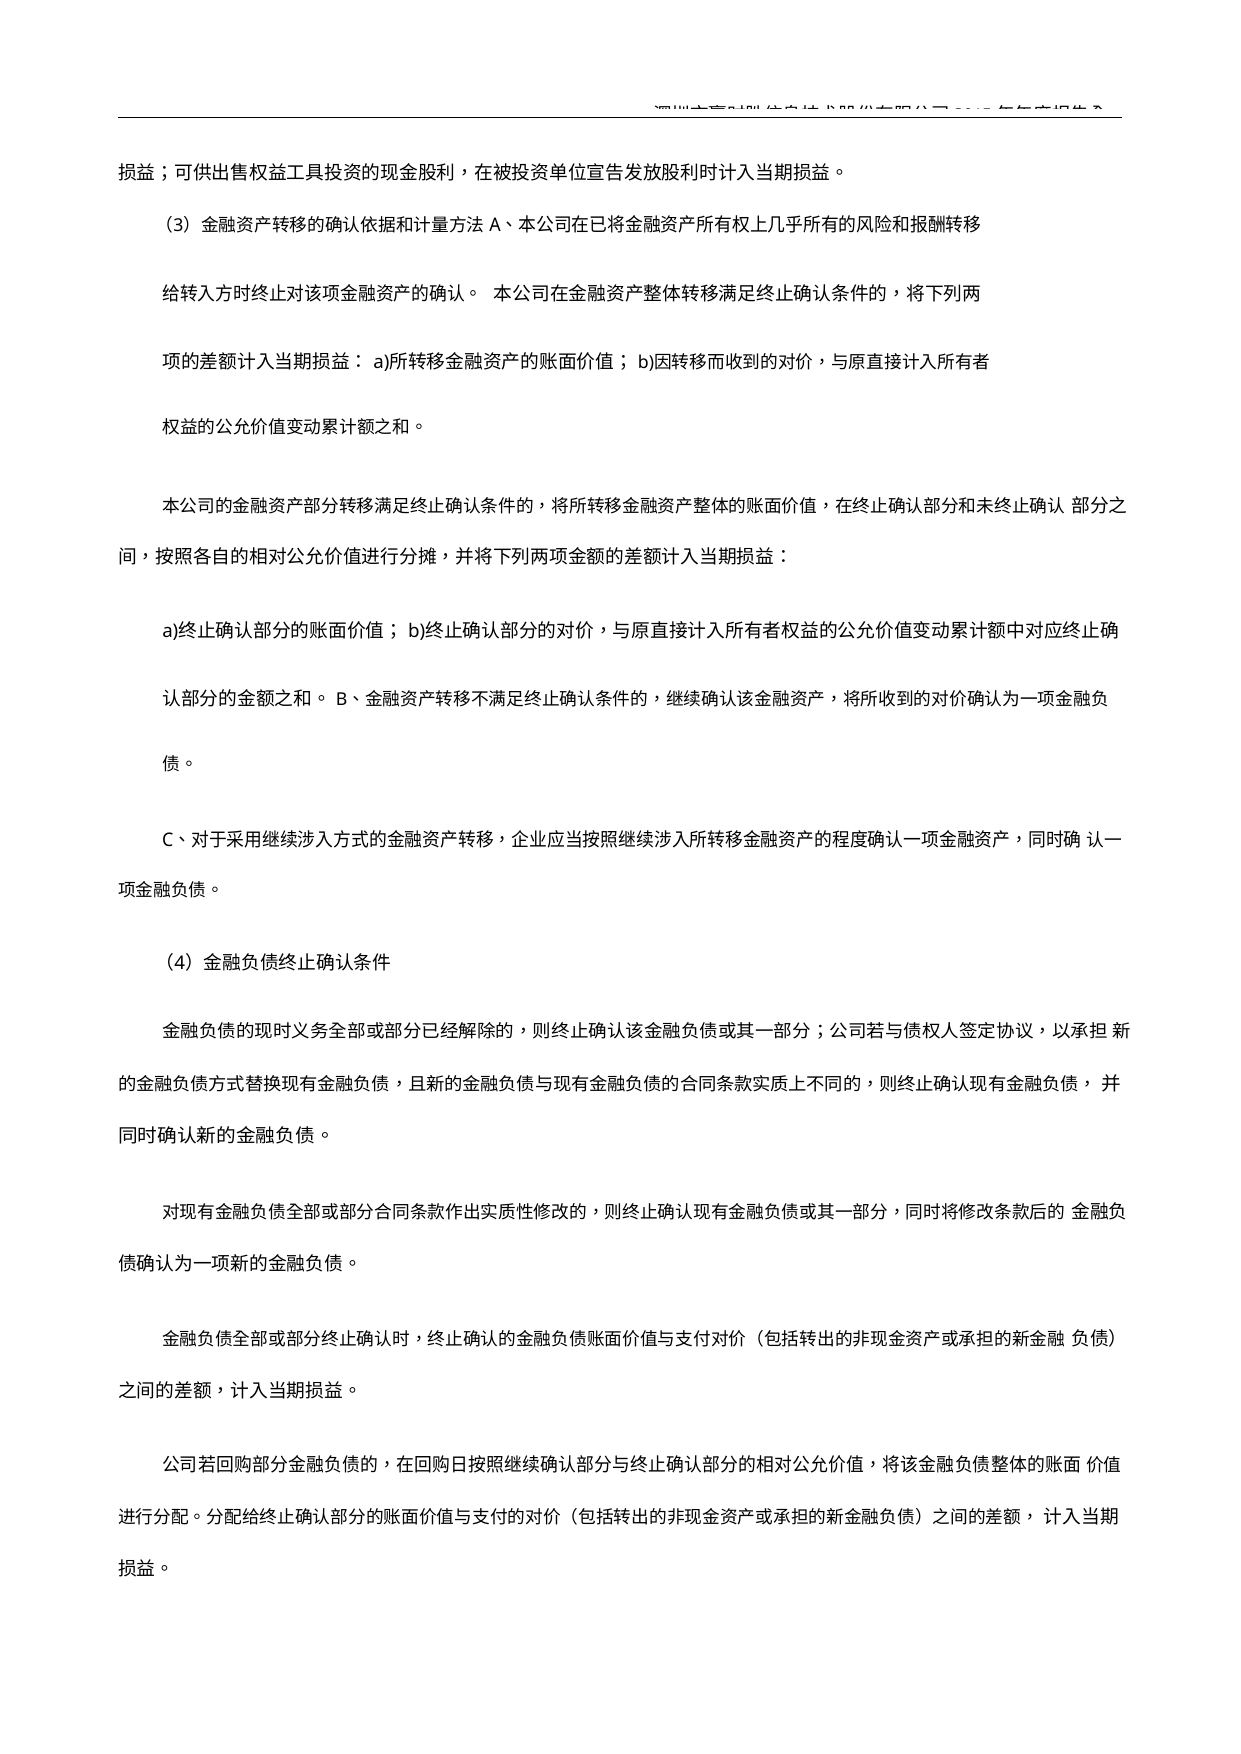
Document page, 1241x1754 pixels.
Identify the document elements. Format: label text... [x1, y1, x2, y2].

text 损益；可供出售权益工具投资的现金股利，在被投资单位宣告发放股利时计入当期损益。 [118, 159, 1131, 185]
text （4）金融负债终止确认条件 [155, 949, 1131, 975]
text 公司若回购部分金融负债的，在回购日按照继续确认部分与终止确认部分的相对公允价值，将该金融负债整体的账面 价值进行分配。分配给终止确认部分的账面价值与支付的对价（包括转出的非现金资产或承担的新金融负债）之间的差额， 计入当期损益。 [118, 1451, 1131, 1581]
text （3）金融资产转移的确认依据和计量方法 A、本公司在已将金融资产所有权上几乎所有的风险和报酬转移给转入方时终止对该项金融资产的确认。 本公司在金融资产整体转移满足终止确认条件的，将下列两项的差额计入当期损益： a)所转移金融资产的账面价值； b)因转移而收到的对价，与原直接计入所有者权益的公允价值变动累计额之和。 [155, 211, 991, 439]
text a)终止确认部分的账面价值； b)终止确认部分的对价，与原直接计入所有者权益的公允价值变动累计额中对应终止确认部分的金额之和。 B、金融资产转移不满足终止确认条件的，继续确认该金融资产，将所收到的对价确认为一项金融负债。 [162, 618, 1131, 775]
text 对现有金融负债全部或部分合同条款作出实质性修改的，则终止确认现有金融负债或其一部分，同时将修改条款后的 金融负债确认为一项新的金融负债。 [118, 1198, 1131, 1276]
text C、对于采用继续涉入方式的金融资产转移，企业应当按照继续涉入所转移金融资产的程度确认一项金融资产，同时确 认一项金融负债。 [118, 826, 1131, 901]
text 金融负债的现时义务全部或部分已经解除的，则终止确认该金融负债或其一部分；公司若与债权人签定协议，以承担 新的金融负债方式替换现有金融负债，且新的金融负债与现有金融负债的合同条款实质上不同的，则终止确认现有金融负债， 并同时确认新的金融负债。 [118, 1018, 1131, 1148]
text 本公司的金融资产部分转移满足终止确认条件的，将所转移金融资产整体的账面价值，在终止确认部分和未终止确认 部分之间，按照各自的相对公允价值进行分摊，并将下列两项金额的差额计入当期损益： [118, 492, 1131, 569]
text 金融负债全部或部分终止确认时，终止确认的金融负债账面价值与支付对价（包括转出的非现金资产或承担的新金融 负债）之间的差额，计入当期损益。 [118, 1325, 1131, 1403]
